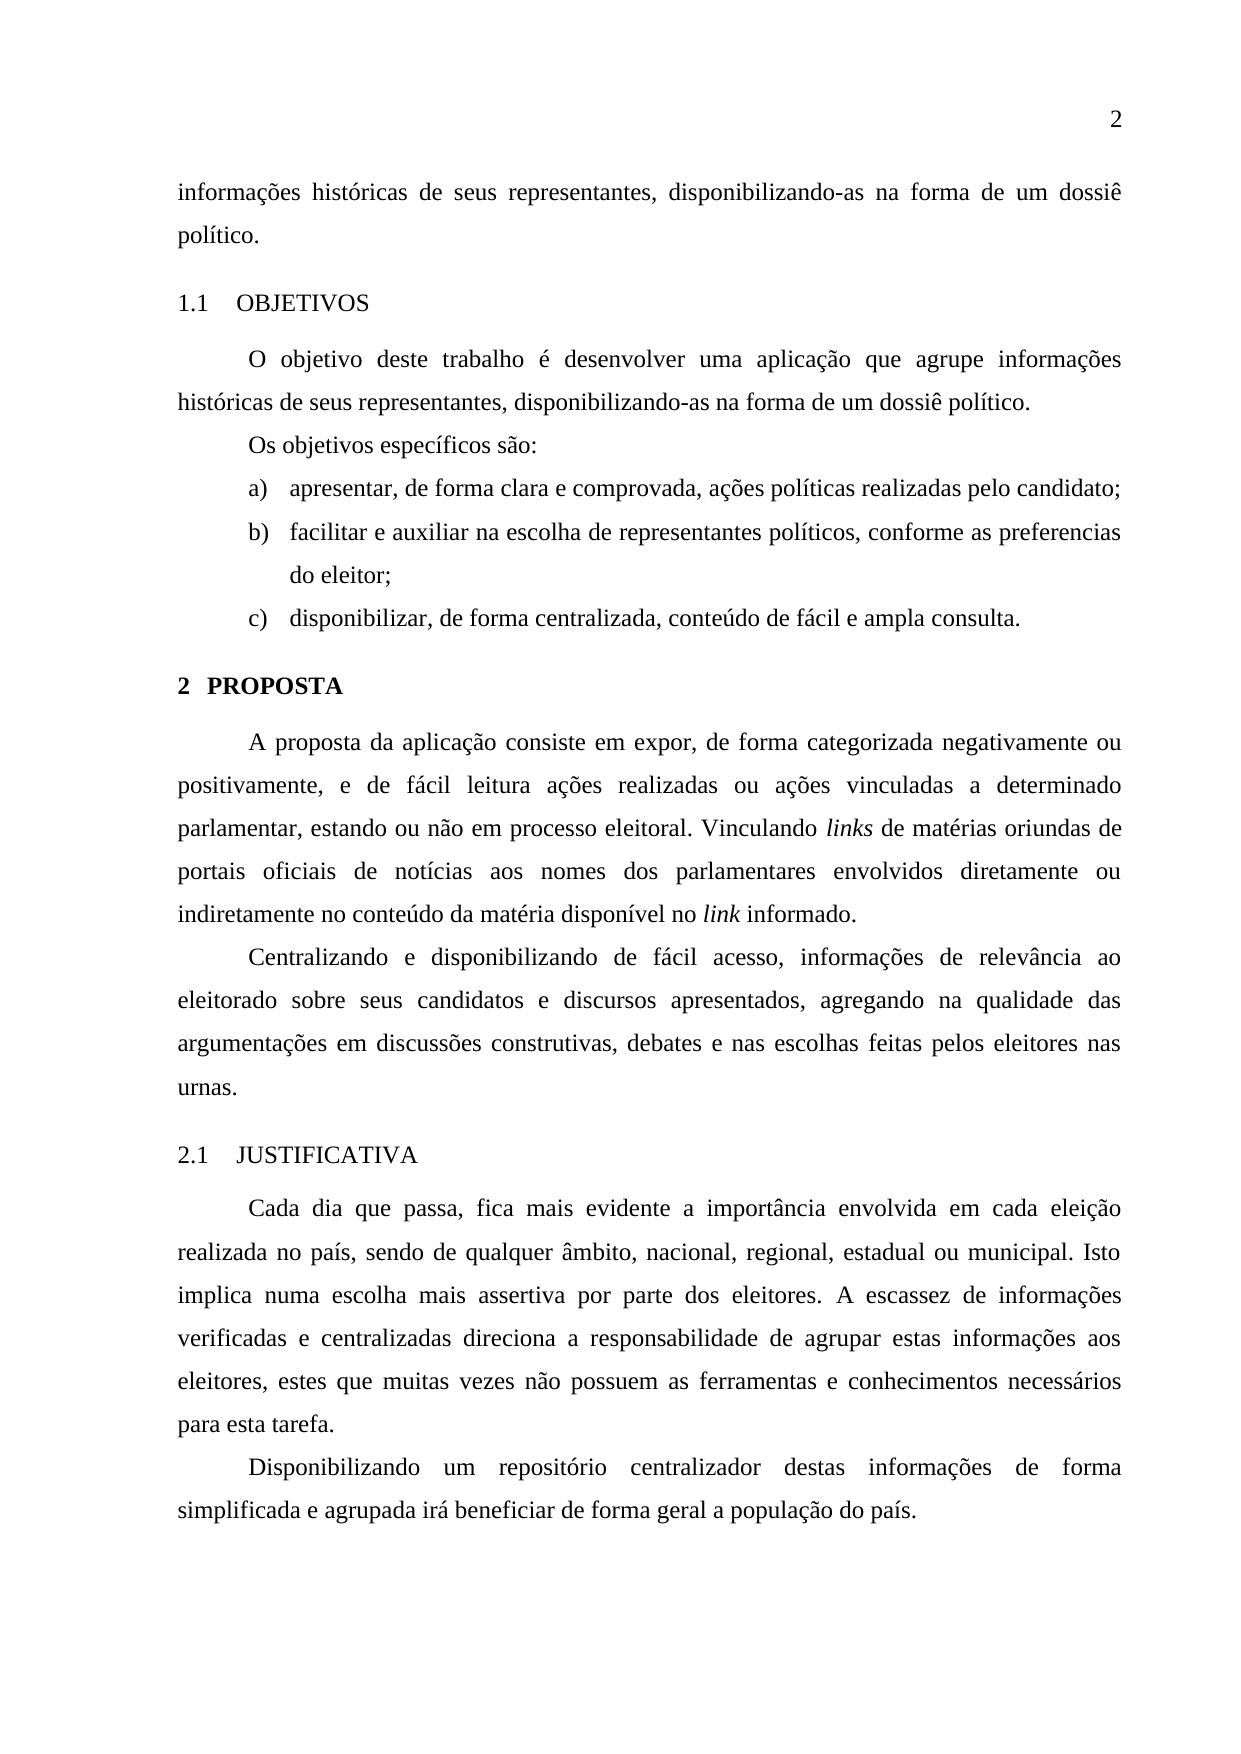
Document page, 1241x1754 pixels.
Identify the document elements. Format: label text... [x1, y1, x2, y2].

text Cada dia que passa, fica mais evidente a importância envolvida em cada eleição realizada no país, sendo de qualquer âmbito, nacional, regional, estadual ou municipal. Isto implica numa escolha mais assertiva por parte dos eleitores. A escassez de informações verificadas e centralizadas direciona a responsabilidade de agrupar estas informações aos eleitores, estes que muitas vezes não possuem as ferramentas e conhecimentos necessários para esta tarefa. [177, 1193, 1122, 1438]
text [177, 177, 1122, 249]
text Disponibilizando um repositório centralizador destas informações de forma simplificada e agrupada irá beneficiar de forma geral a população do país. [177, 1452, 1122, 1524]
subtitle proposta [177, 671, 1122, 700]
text facilitar e auxiliar na escolha de representantes políticos, conforme as preferencias do eleitor; [248, 517, 1122, 588]
text A proposta da aplicação consiste em expor, de forma categorizada negativamente ou positivamente, e de fácil leitura ações realizadas ou ações vinculadas a determinado parlamentar, estando ou não em processo eleitoral. Vinculando links de matérias oriundas de portais oficiais de notícias aos nomes dos parlamentares envolvidos diretamente ou indiretamente no conteúdo da matéria disponível no link informado. [177, 727, 1122, 928]
text apresentar, de forma clara e comprovada, ações políticas realizadas pelo candidato; [248, 473, 1122, 502]
text O objetivo deste trabalho é desenvolver uma aplicação que agrupe informações históricas de seus representantes, disponibilizando-as na forma de um dossiê político. [177, 344, 1122, 416]
text disponibilizar, de forma centralizada, conteúdo de fácil e ampla consulta. [248, 603, 1122, 632]
subtitle JUSTIFICATIVA [177, 1140, 1122, 1168]
subtitle OBJETIVOS [177, 288, 1122, 317]
text Centralizando e disponibilizando de fácil acesso, informações de relevância ao eleitorado sobre seus candidatos e discursos apresentados, agregando na qualidade das argumentações em discussões construtivas, debates e nas escolhas feitas pelos eleitores nas urnas. [177, 942, 1122, 1100]
text Os objetivos específicos são: [177, 430, 1122, 459]
